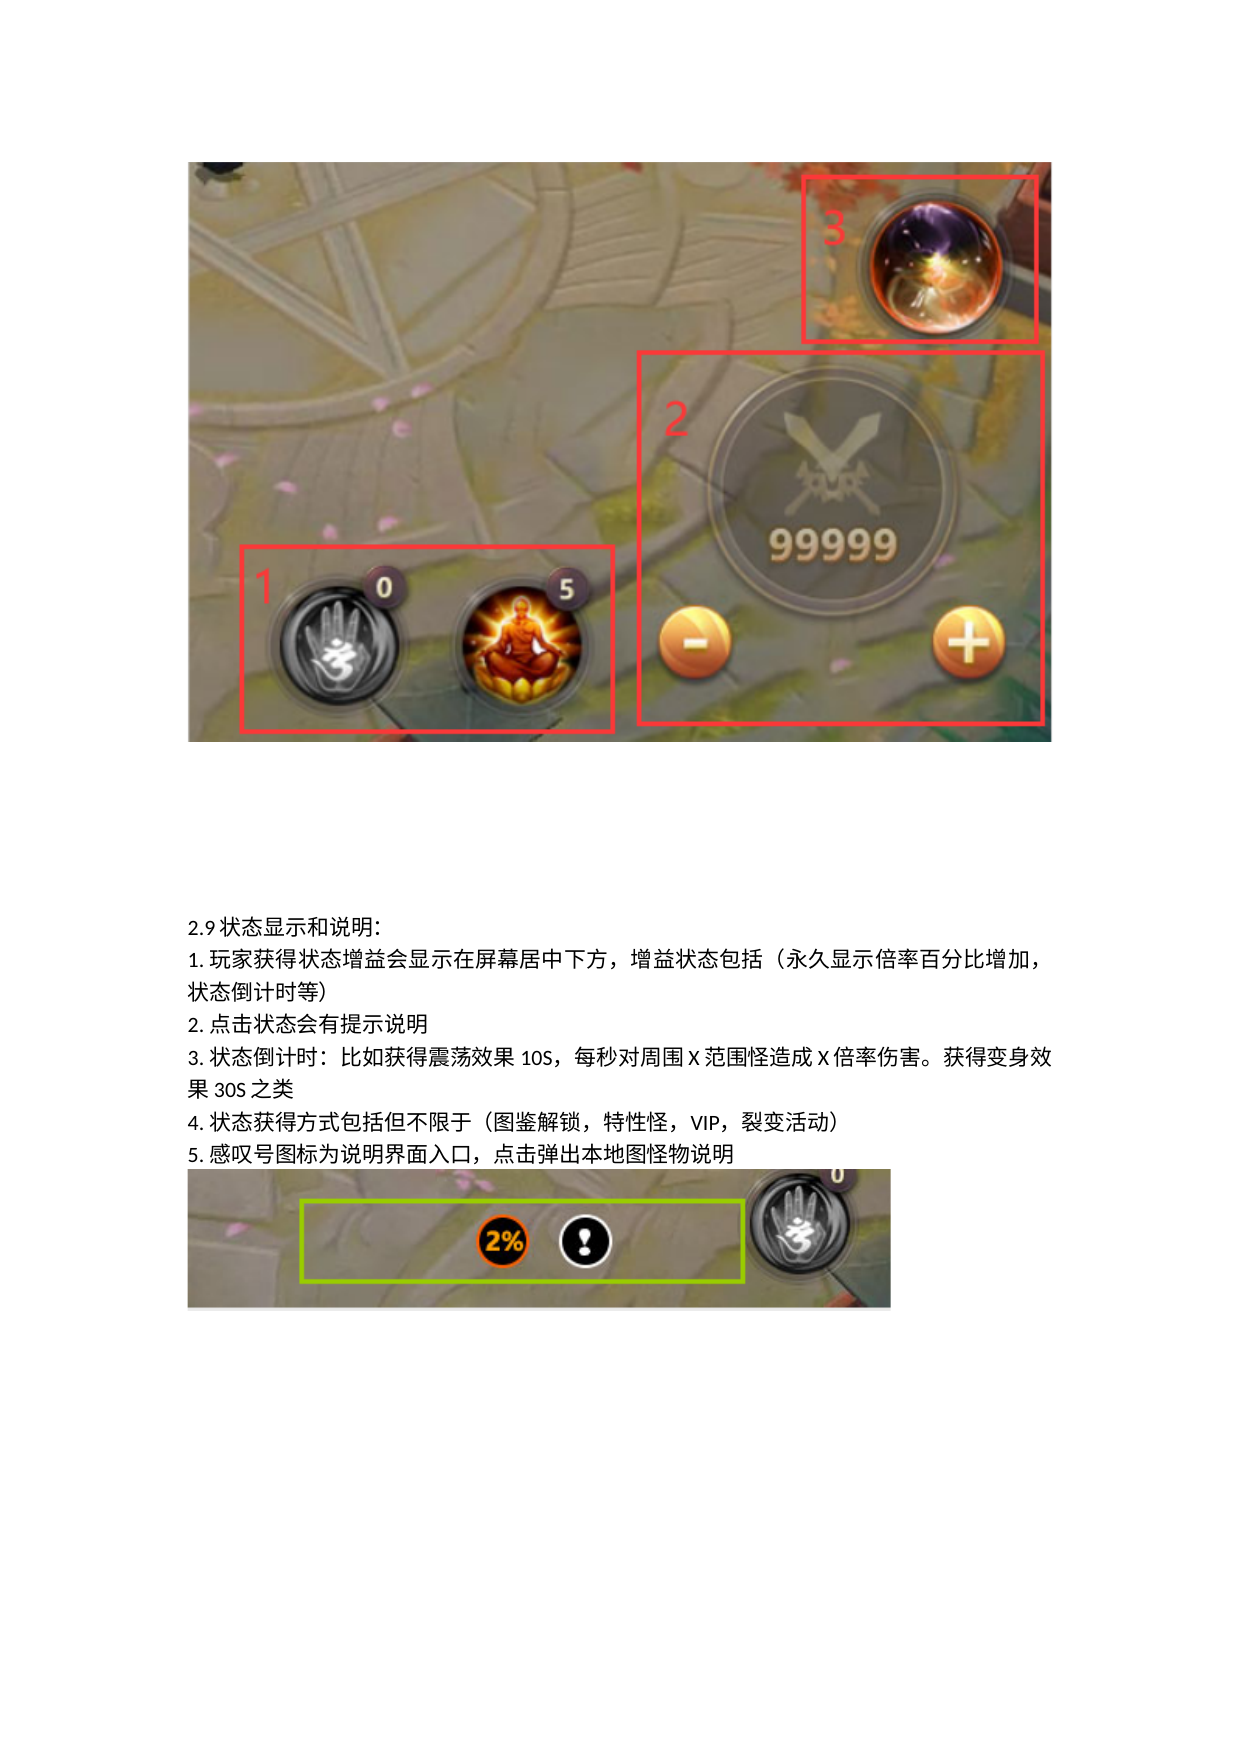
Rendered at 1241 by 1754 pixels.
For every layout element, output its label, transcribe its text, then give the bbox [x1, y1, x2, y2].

list 状态倒计时：比如获得震荡效果10S，每秒对周围X范围怪造成X倍率伤害。获得变身效果30S之类 [187, 1039, 1053, 1104]
picture [187, 162, 1053, 742]
list 2.9状态显示和说明： [187, 909, 1053, 942]
list 感叹号图标为说明界面入口，点击弹出本地图怪物说明 [187, 1137, 1053, 1169]
picture [187, 1169, 891, 1311]
list 点击状态会有提示说明 [187, 1007, 1053, 1039]
list 状态获得方式包括但不限于（图鉴解锁，特性怪，VIP，裂变活动） [187, 1104, 1053, 1137]
list 玩家获得状态增益会显示在屏幕居中下方，增益状态包括（永久显示倍率百分比增加，状态倒计时等） [187, 942, 1053, 1007]
